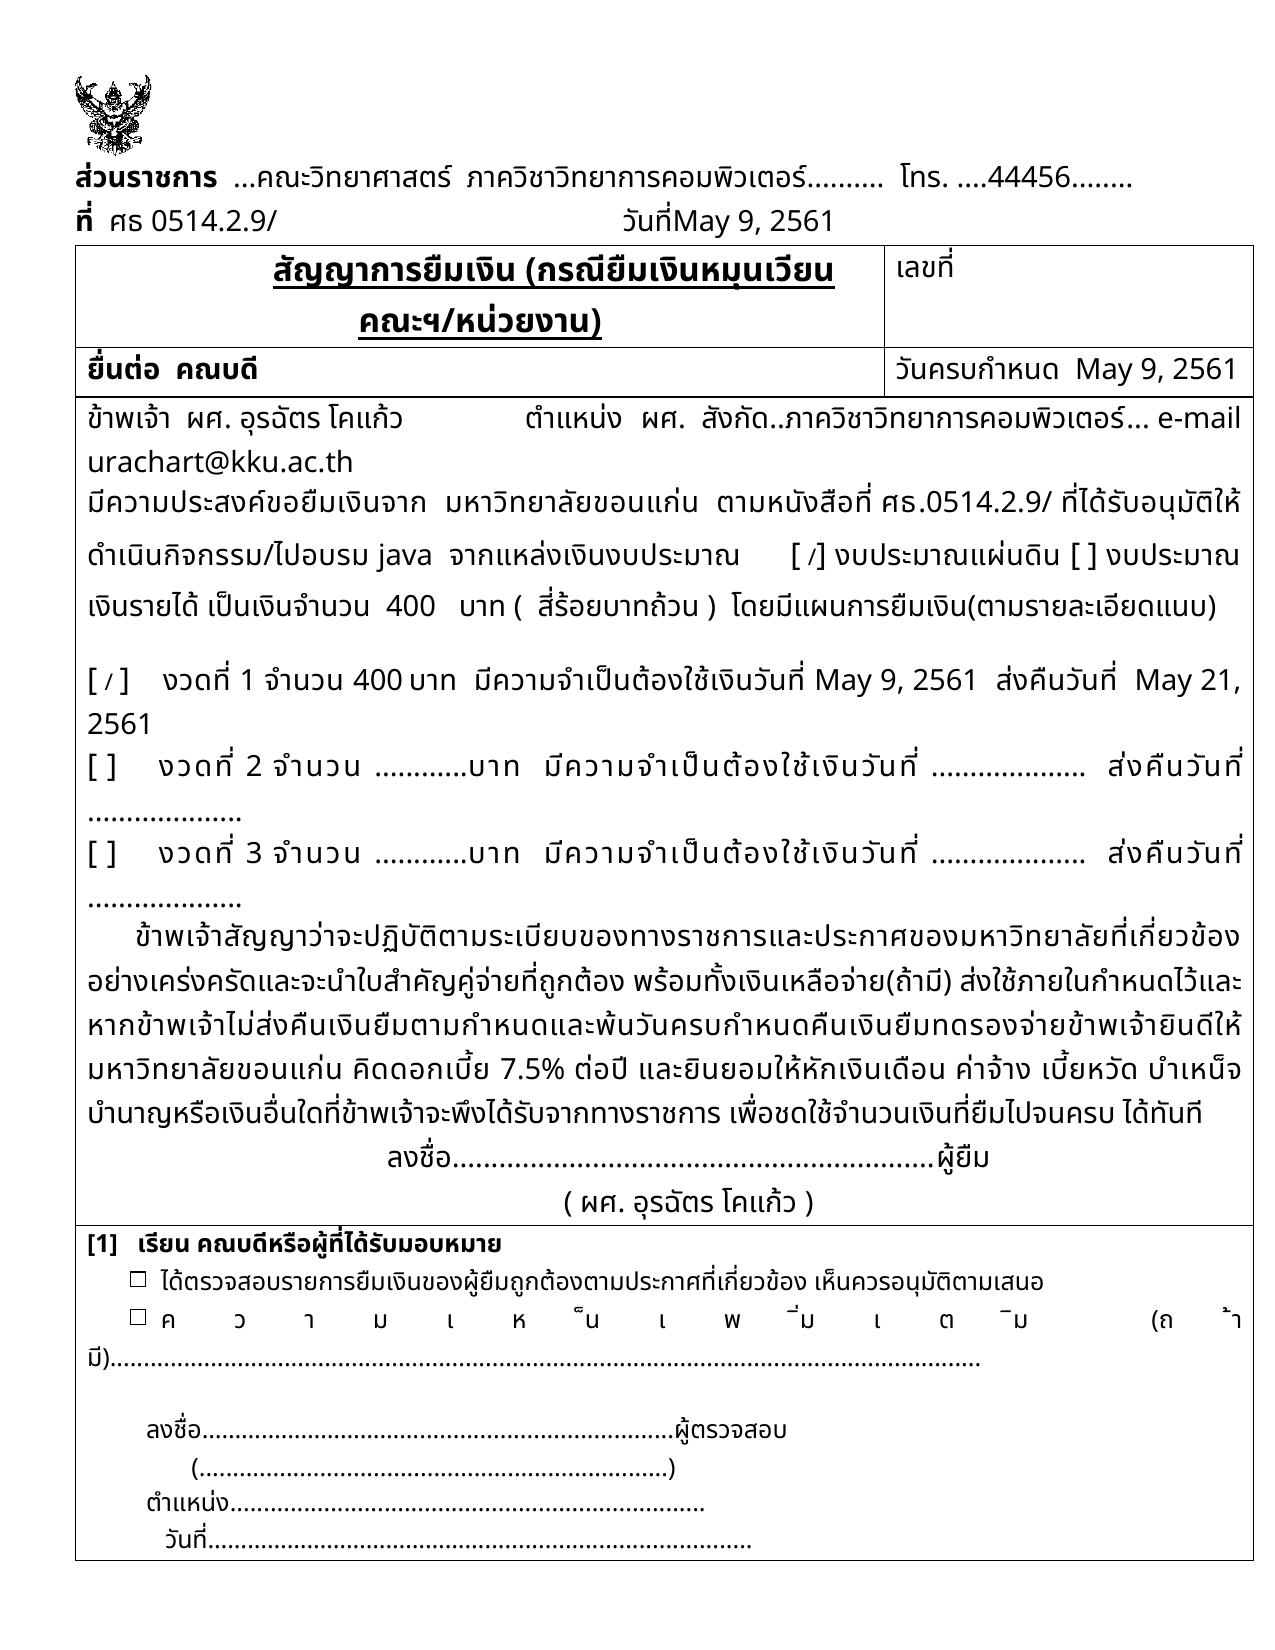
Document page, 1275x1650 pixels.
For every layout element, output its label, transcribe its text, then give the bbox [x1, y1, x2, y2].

table_header เลขที่ [885, 246, 1253, 347]
table_cell ข้าพเจ้า ผศ. อุรฉัตร โคแก้ว ตำแหน่ง ผศ. สังกัด..ภาควิชาวิทยาการคอมพิวเตอร์... e-mail urachart@kku.ac.th มีความประสงค์ขอยืมเงินจาก มหาวิทยาลัยขอนแก่น ตามหนังสือที่ ศธ.0514.2.9/ ที่ได้รับอนุมัติให้ดำเนินกิจกรรม/ไปอบรม java จากแหล่งเงินงบประมาณ [ / ] งบประมาณแผ่นดิน [ ] งบประมาณเงินรายได้ เป็นเงินจำนวน 400 บาท ( สี่ร้อยบาทถ้วน ) โดยมีแผนการยืมเงิน(ตามรายละเอียดแนบ) [ / ] งวดที่ 1 จำนวน 400 บาท มีความจำเป็นต้องใช้เงินวันที่ May 9, 2561 ส่งคืนวันที่ May 21, 2561 [ ] งวดที่ 2 จำนวน ............ บาท มีความจำเป็นต้องใช้เงินวันที่ .................... ส่งคืนวันที่ .................... [ ] งวดที่ 3 จำนวน ............ บาท มีความจำเป็นต้องใช้เงินวันที่ .................... ส่งคืนวันที่ .................... ข้าพเจ้าสัญญาว่าจะปฏิบัติตามระเบียบของทางราชการและประกาศของมหาวิทยาลัยที่เกี่ยวข้องอย่างเคร่งครัดและจะนำใบสำคัญคู่จ่ายที่ถูกต้อง พร้อมทั้งเงินเหลือจ่าย(ถ้ามี) ส่งใช้ภายในกำหนดไว้และหากข้าพเจ้าไม่ส่งคืนเงินยืมตามกำหนดและพ้นวันครบกำหนดคืนเงินยืมทดรองจ่ายข้าพเจ้ายินดีให้มหาวิทยาลัยขอนแก่น คิดดอกเบี้ย 7.5% ต่อปี และยินยอมให้หักเงินเดือน ค่าจ้าง เบี้ยหวัด บำเหน็จ บำนาญหรือเงินอื่นใดที่ข้าพเจ้าจะพึงได้รับจากทางราชการ เพื่อชดใช้จำนวนเงินที่ยืมไปจนครบ ได้ทันที ลงชื่อ..............................................................ผู้ยืม ( ผศ. อุรฉัตร โคแก้ว ) [76, 398, 1253, 1225]
table_header สัญญาการยืมเงิน (กรณียืมเงินหมุนเวียนคณะฯ/หน่วยงาน) [76, 246, 884, 347]
table_cell [1] เรียน คณบดีหรือผู้ที่ได้รับมอบหมาย ได้ตรวจสอบรายการยืมเงินของผู้ยืมถูกต้องตามประกาศที่เกี่ยวข้อง เห็นควรอนุมัติตามเสนอ ความเห็นเพิ่มเติม (ถ้ามี).................................................................................................................................. ลงชื่อ……………………………......................................ผู้ตรวจสอบ (......................................................................) ตำแหน่ง....................................................................... วันที่……………………………………........................................ [76, 1226, 1253, 1560]
picture [75, 75, 152, 157]
table_cell วันครบกำหนด May 9, 2561 [885, 348, 1253, 396]
text ส่วนราชการ ...คณะวิทยาศาสตร์ ภาควิชาวิทยาการคอมพิวเตอร์.......... โทร. ....44456........ [75, 156, 1200, 201]
text ที่ ศธ 0514.2.9/ วันที่May 9, 2561 [75, 201, 1200, 245]
table_cell ยื่นต่อ คณบดี [76, 348, 884, 396]
